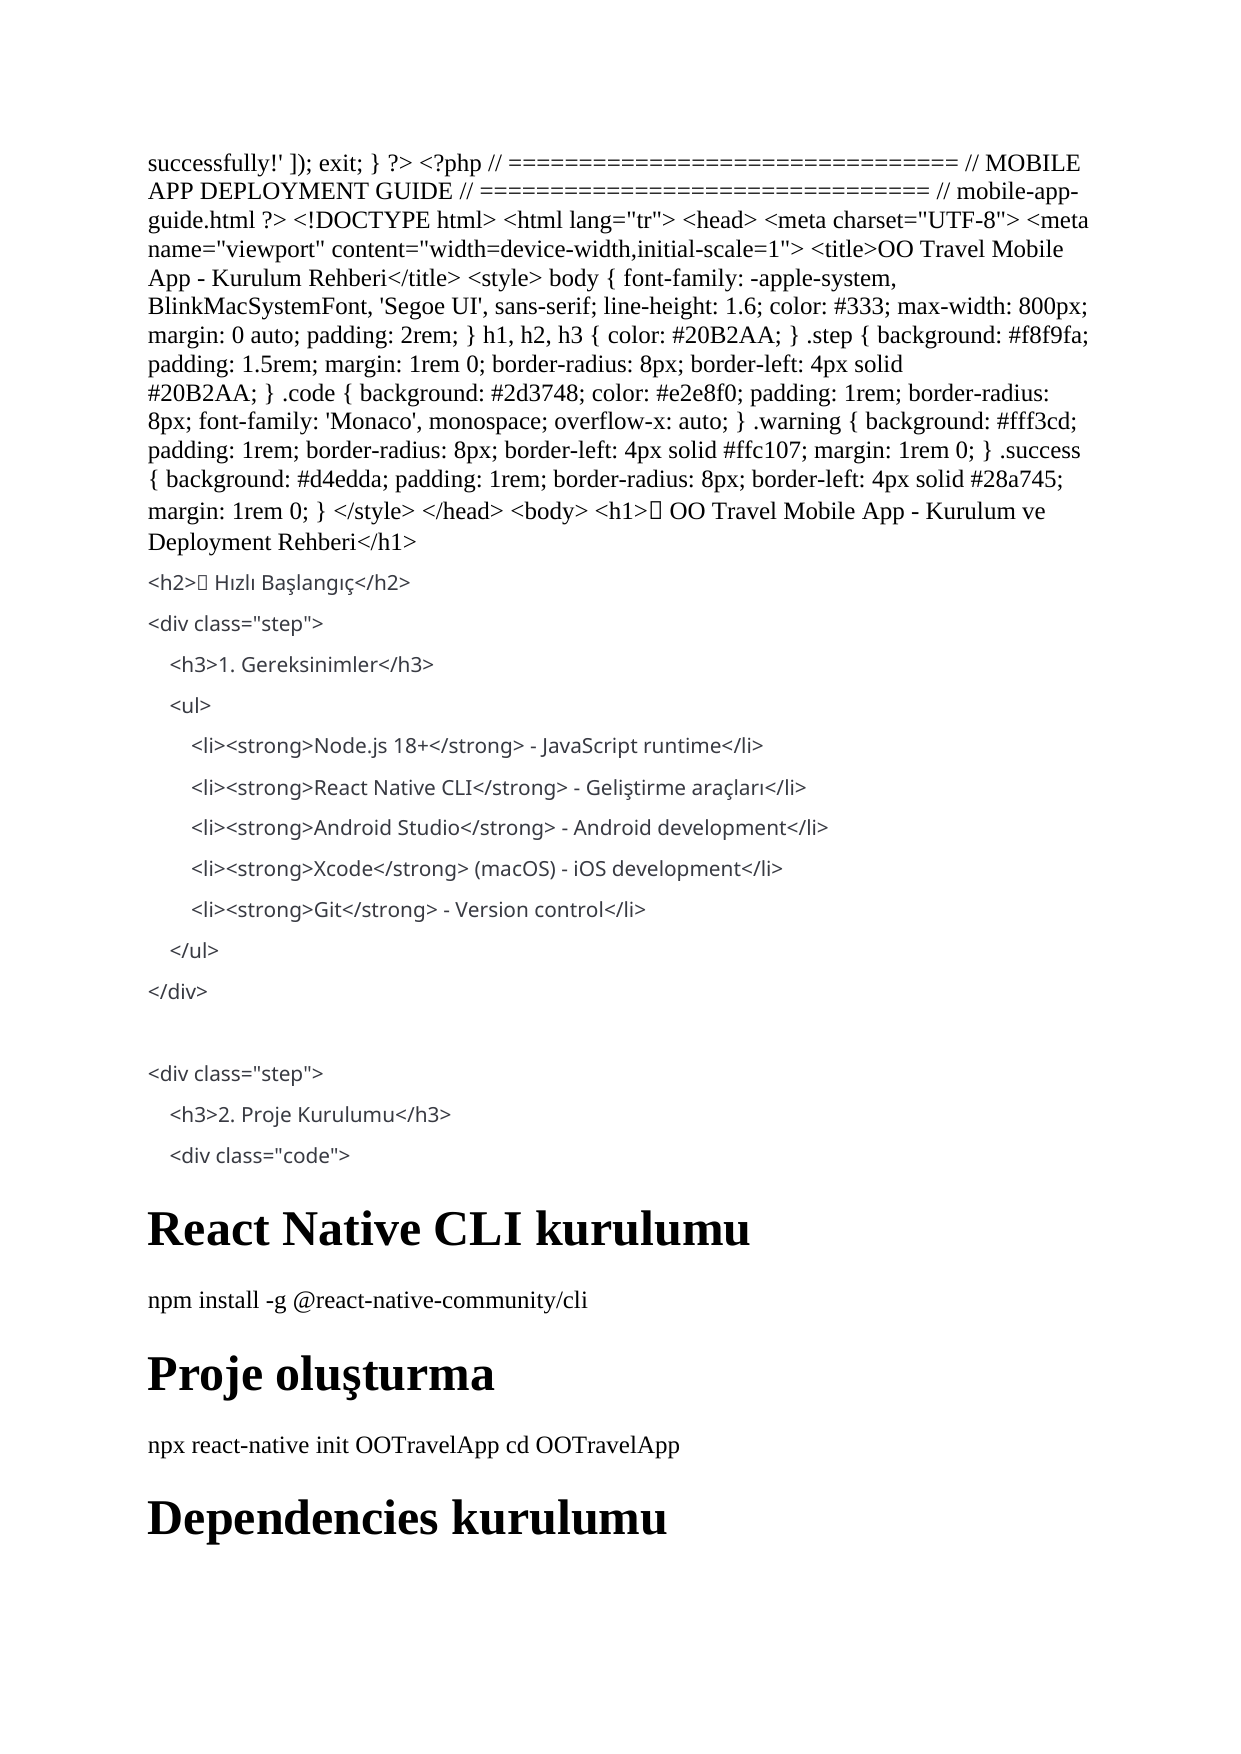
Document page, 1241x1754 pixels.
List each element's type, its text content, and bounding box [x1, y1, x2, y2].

text npm install -g @react-native-community/cli [148, 1285, 1093, 1314]
text <div class="step"> [148, 609, 1093, 637]
text <li><strong>React Native CLI</strong> - Geliştirme araçları</li> [148, 773, 1093, 801]
text <ul> [148, 691, 1093, 719]
text <div class="code"> [148, 1141, 1093, 1169]
text <h2>🚀 Hızlı Başlangıç</h2> [148, 568, 1093, 596]
text <li><strong>Android Studio</strong> - Android development</li> [148, 813, 1093, 842]
text </div> [148, 977, 1093, 1006]
text <li><strong>Git</strong> - Version control</li> [148, 895, 1093, 924]
text <h3>2. Proje Kurulumu</h3> [148, 1100, 1093, 1128]
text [148, 148, 1093, 555]
text <h3>1. Gereksinimler</h3> [148, 650, 1093, 678]
text <li><strong>Node.js 18+</strong> - JavaScript runtime</li> [148, 732, 1093, 760]
text npx react-native init OOTravelApp cd OOTravelApp [148, 1430, 1093, 1459]
text </ul> [148, 936, 1093, 965]
text <div class="step"> [148, 1059, 1093, 1088]
text Proje oluşturma [148, 1343, 1093, 1401]
text <li><strong>Xcode</strong> (macOS) - iOS development</li> [148, 854, 1093, 883]
text React Native CLI kurulumu [148, 1199, 1093, 1256]
text Dependencies kurulumu [148, 1488, 1093, 1545]
